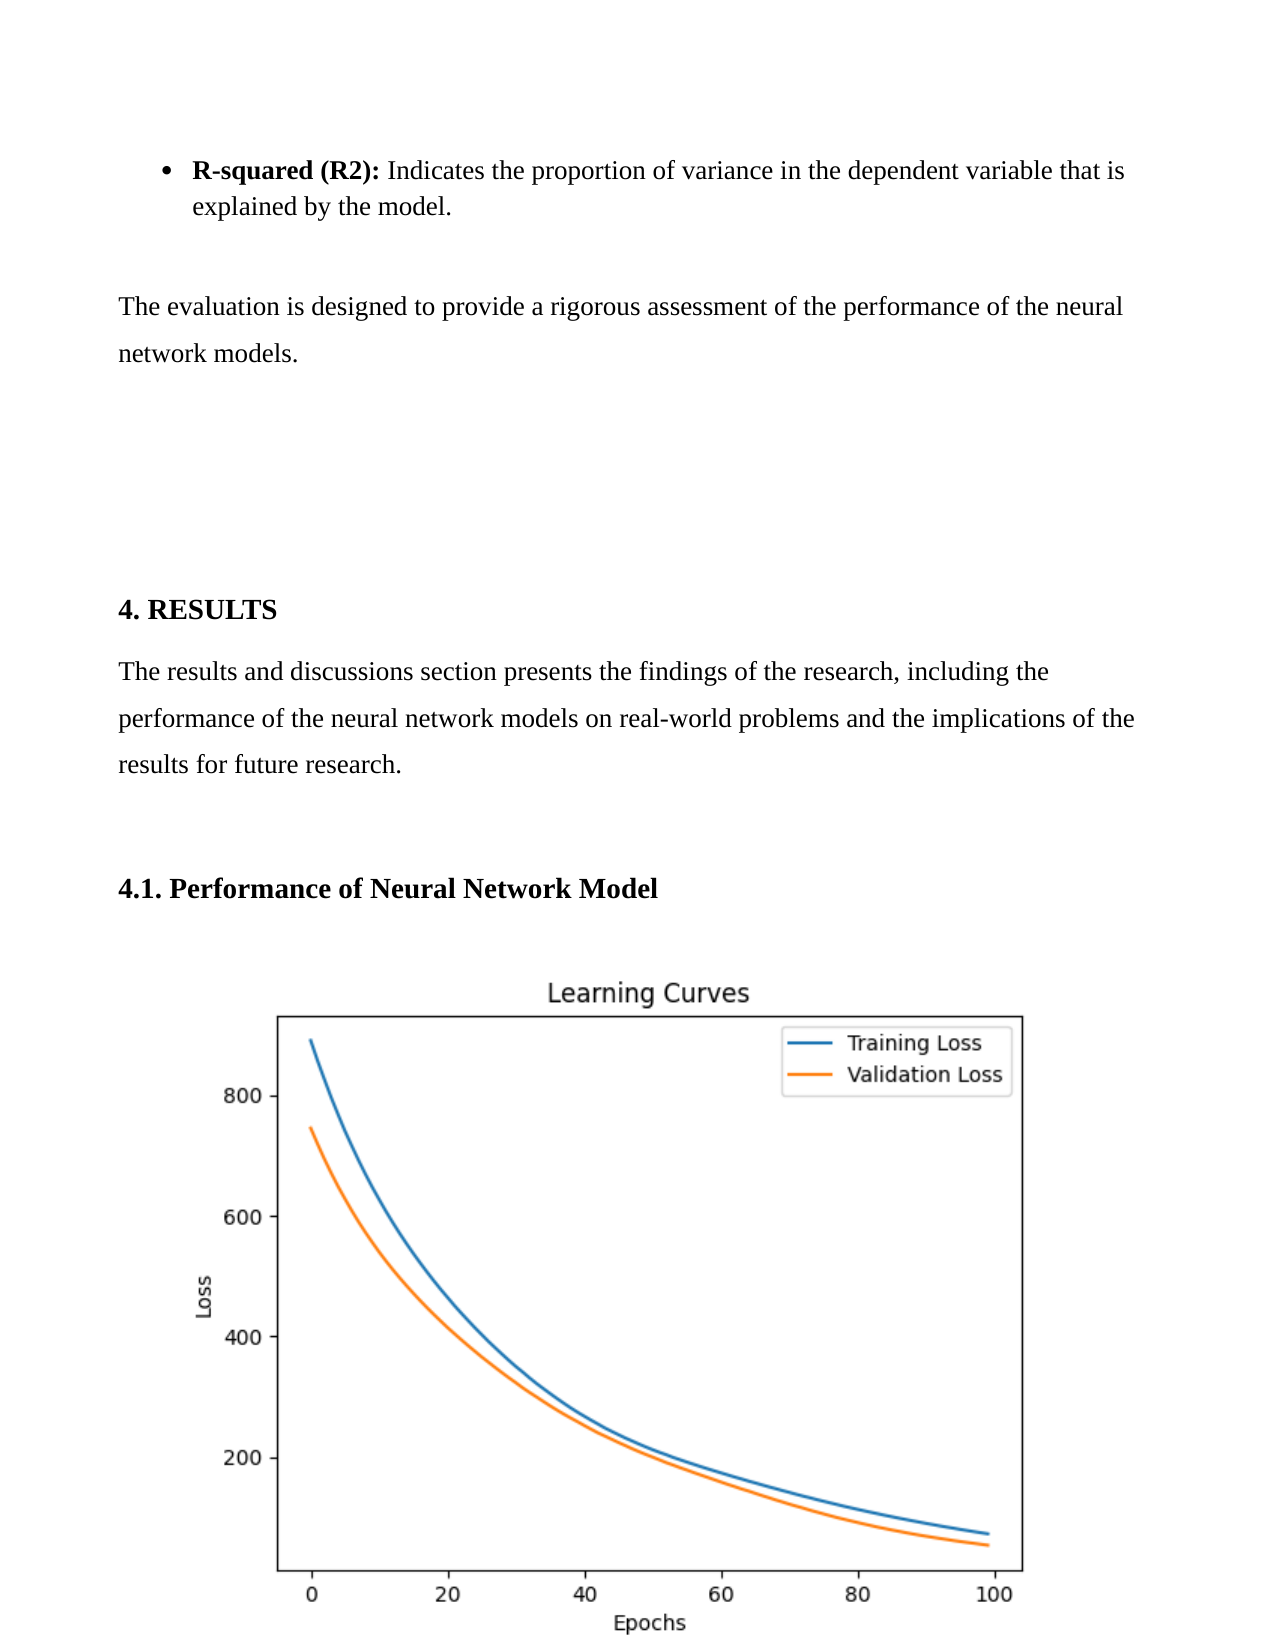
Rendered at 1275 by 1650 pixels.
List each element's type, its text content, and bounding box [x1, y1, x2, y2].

subtitle 4.1. Performance of Neural Network Model [118, 871, 1157, 904]
text The results and discussions section presents the findings of the research, including the performance of the neural network models on real-world problems and the implications of the results for future research. [118, 655, 1157, 779]
text The evaluation is designed to provide a rigorous assessment of the performance of the neural network models. [118, 290, 1157, 368]
subtitle 4. RESULTS [118, 592, 1157, 626]
picture [157, 930, 1118, 1650]
list R-squared (R2): Indicates the proportion of variance in the dependent variable that is explained by the model. [162, 154, 1157, 221]
